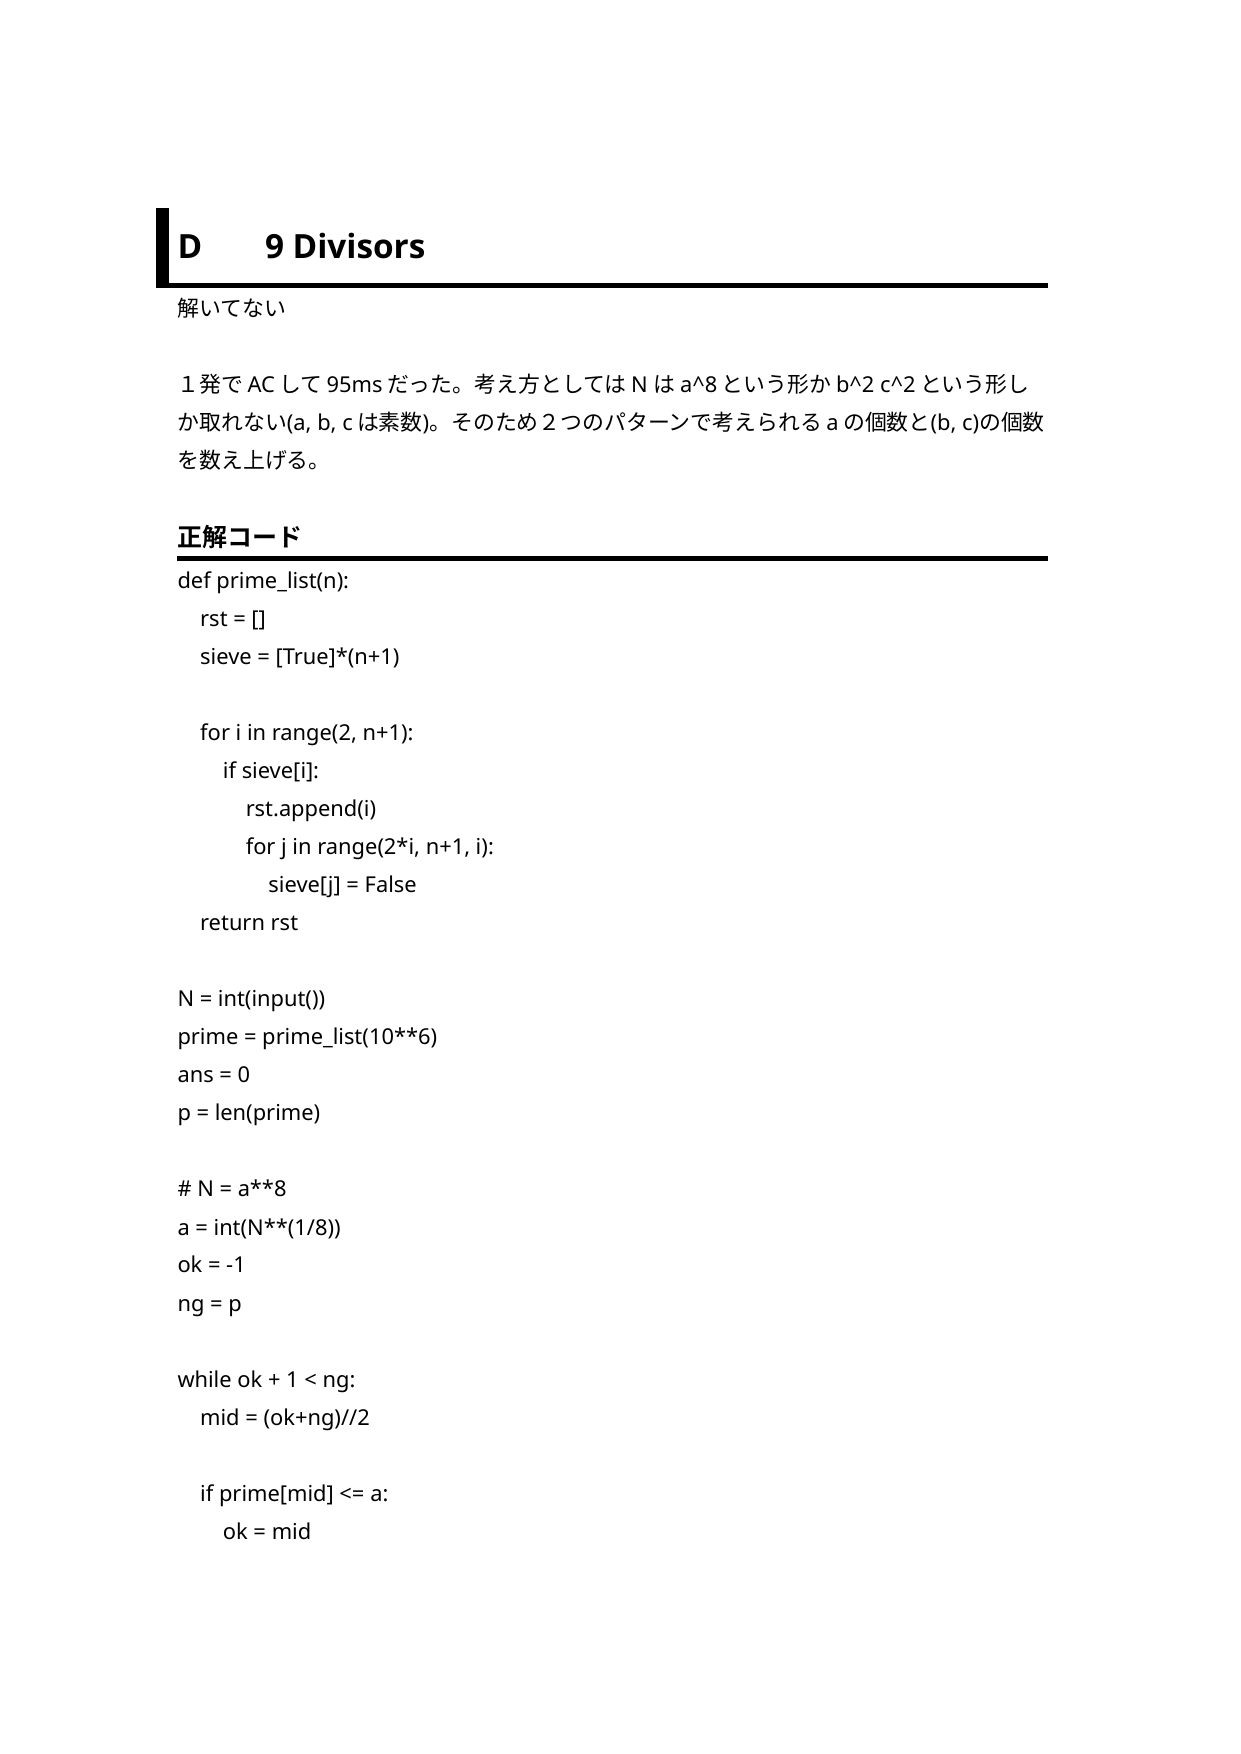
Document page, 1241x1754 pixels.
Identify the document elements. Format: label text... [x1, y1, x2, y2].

text for i in range(2, n+1): [177, 713, 1048, 751]
text sieve[j] = False [177, 865, 1048, 903]
text sieve = [True]*(n+1) [177, 637, 1048, 675]
text ng = p [177, 1283, 1048, 1321]
text a = int(N**(1/8)) [177, 1207, 1048, 1245]
text for j in range(2*i, n+1, i): [177, 827, 1048, 865]
text return rst [177, 903, 1048, 941]
text rst = [] [177, 599, 1048, 637]
subtitle D 9 Divisors [156, 207, 1048, 283]
text def prime_list(n): [177, 561, 1048, 599]
text # N = a**8 [177, 1169, 1048, 1207]
text ans = 0 [177, 1055, 1048, 1093]
text N = int(input()) [177, 979, 1048, 1017]
text ok = -1 [177, 1245, 1048, 1283]
text 解いてない [177, 288, 1048, 326]
subtitle 正解コード [177, 516, 1048, 556]
text １発でACして95msだった。考え方としてはN は a^8という形か b^2 c^2という形しか取れない(a, b, cは素数)。そのため２つのパターンで考えられるaの個数と(b, c)の個数を数え上げる。 [177, 364, 1048, 478]
text mid = (ok+ng)//2 [177, 1397, 1048, 1436]
text rst.append(i) [177, 789, 1048, 827]
text while ok + 1 < ng: [177, 1359, 1048, 1397]
text if sieve[i]: [177, 751, 1048, 789]
text p = len(prime) [177, 1093, 1048, 1131]
text if prime[mid] <= a: [177, 1473, 1048, 1512]
text ok = mid [177, 1512, 1048, 1549]
text prime = prime_list(10**6) [177, 1017, 1048, 1055]
